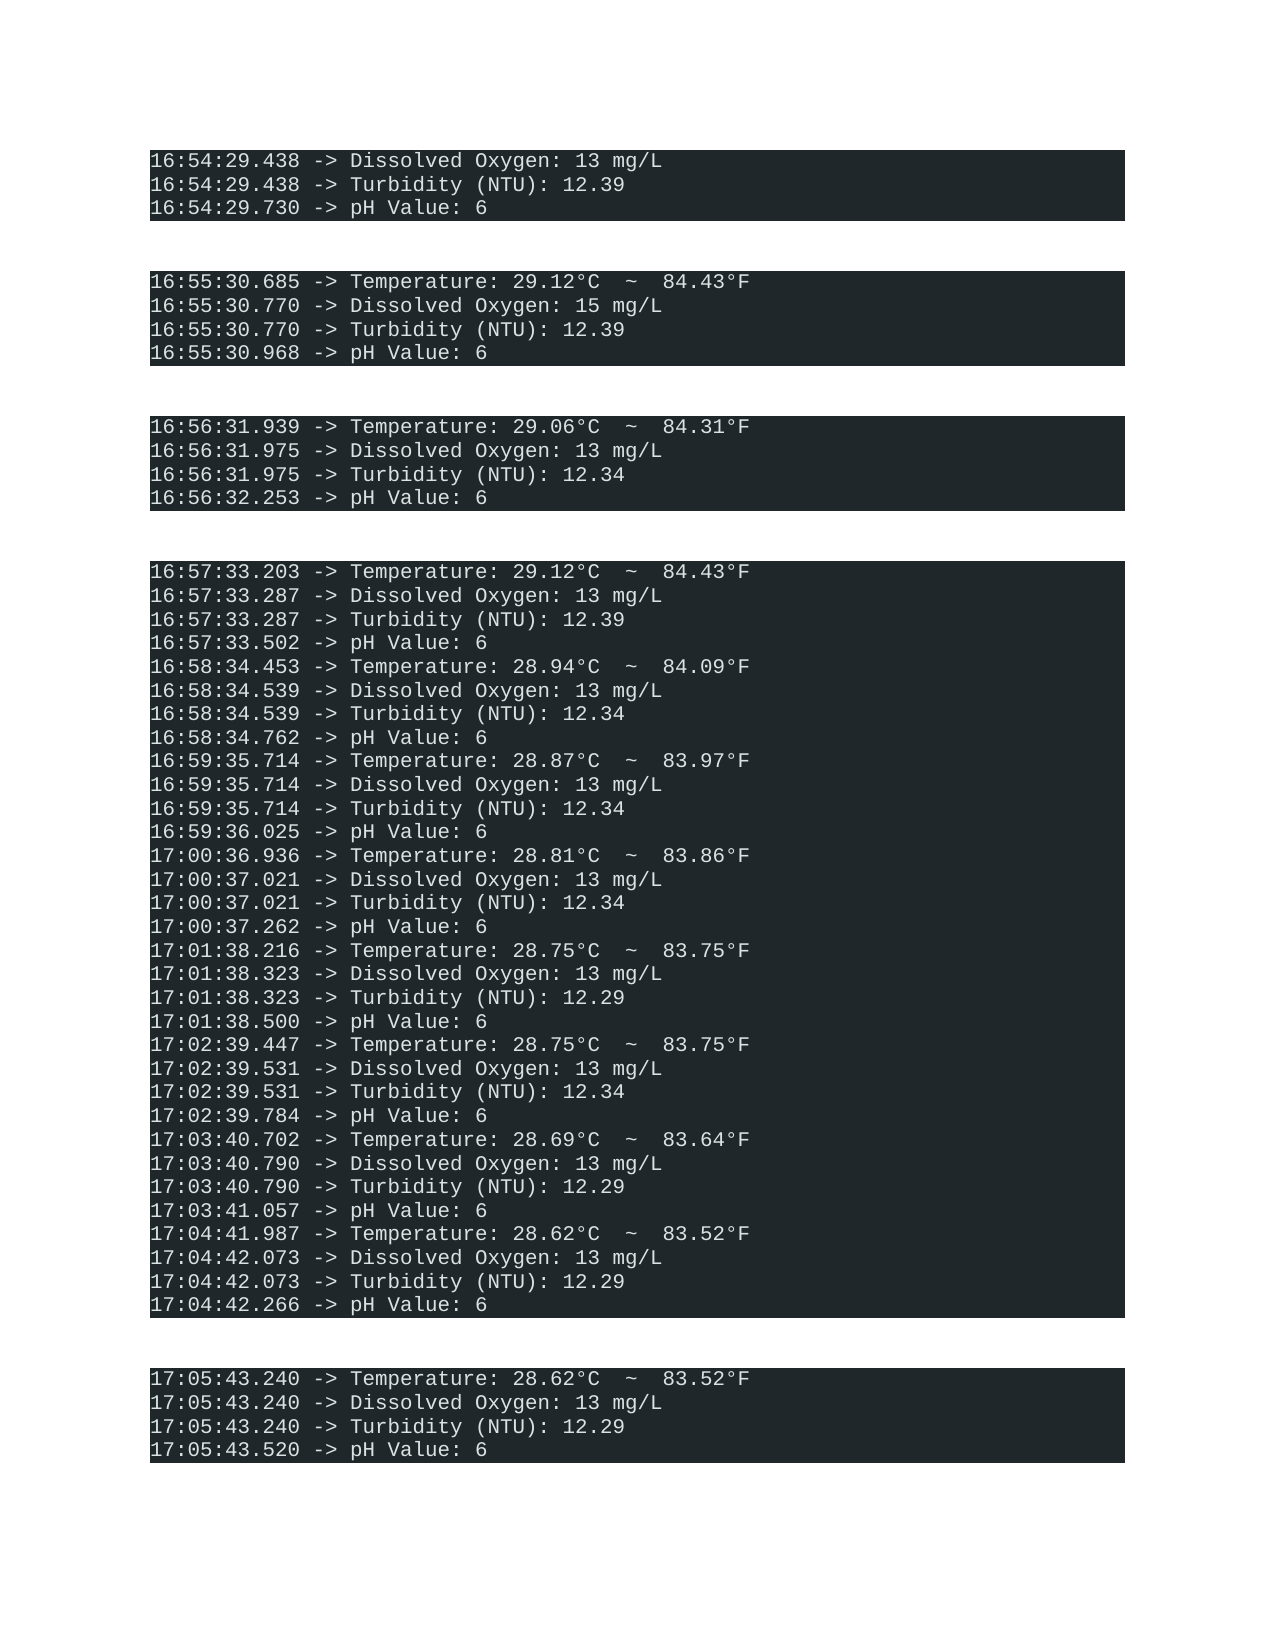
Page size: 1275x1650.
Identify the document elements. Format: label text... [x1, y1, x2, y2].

text 16:57:33.203 -> Temperature: 29.12°C ~ 84.43°F [150, 561, 1125, 585]
text 17:01:38.216 -> Temperature: 28.75°C ~ 83.75°F [150, 940, 1125, 963]
text 17:04:42.073 -> Dissolved Oxygen: 13 mg/L [150, 1247, 1125, 1271]
text 16:58:34.539 -> Dissolved Oxygen: 13 mg/L [150, 679, 1125, 703]
text 17:02:39.784 -> pH Value: 6 [150, 1105, 1125, 1129]
text 16:57:33.287 -> Turbidity (NTU): 12.39 [150, 609, 1125, 632]
text 17:04:41.987 -> Temperature: 28.62°C ~ 83.52°F [150, 1223, 1125, 1247]
text 17:01:38.500 -> pH Value: 6 [150, 1011, 1125, 1034]
text 17:05:43.240 -> Turbidity (NTU): 12.29 [150, 1416, 1125, 1439]
text 16:54:29.438 -> Dissolved Oxygen: 13 mg/L [150, 150, 1125, 174]
text 16:58:34.762 -> pH Value: 6 [150, 727, 1125, 751]
text 16:55:30.770 -> Dissolved Oxygen: 15 mg/L [150, 295, 1125, 319]
text 17:02:39.531 -> Turbidity (NTU): 12.34 [150, 1082, 1125, 1105]
text 16:54:29.438 -> Turbidity (NTU): 12.39 [150, 174, 1125, 197]
text 16:56:31.975 -> Dissolved Oxygen: 13 mg/L [150, 440, 1125, 464]
text 17:04:42.073 -> Turbidity (NTU): 12.29 [150, 1271, 1125, 1294]
text 16:56:31.975 -> Turbidity (NTU): 12.34 [150, 464, 1125, 487]
text 17:03:40.790 -> Turbidity (NTU): 12.29 [150, 1176, 1125, 1200]
text 17:01:38.323 -> Dissolved Oxygen: 13 mg/L [150, 963, 1125, 987]
text 17:05:43.240 -> Temperature: 28.62°C ~ 83.52°F [150, 1368, 1125, 1392]
text 17:03:41.057 -> pH Value: 6 [150, 1200, 1125, 1223]
text 17:01:38.323 -> Turbidity (NTU): 12.29 [150, 987, 1125, 1011]
text 17:00:37.021 -> Dissolved Oxygen: 13 mg/L [150, 869, 1125, 892]
text 16:55:30.685 -> Temperature: 29.12°C ~ 84.43°F [150, 271, 1125, 295]
text 17:00:37.262 -> pH Value: 6 [150, 916, 1125, 940]
text 16:57:33.502 -> pH Value: 6 [150, 632, 1125, 656]
text 16:59:35.714 -> Dissolved Oxygen: 13 mg/L [150, 774, 1125, 798]
text 17:00:37.021 -> Turbidity (NTU): 12.34 [150, 892, 1125, 916]
text 17:03:40.702 -> Temperature: 28.69°C ~ 83.64°F [150, 1129, 1125, 1152]
text 17:03:40.790 -> Dissolved Oxygen: 13 mg/L [150, 1152, 1125, 1176]
text 16:57:33.287 -> Dissolved Oxygen: 13 mg/L [150, 585, 1125, 609]
text 16:56:32.253 -> pH Value: 6 [150, 487, 1125, 511]
text 17:02:39.531 -> Dissolved Oxygen: 13 mg/L [150, 1058, 1125, 1082]
text 16:58:34.453 -> Temperature: 28.94°C ~ 84.09°F [150, 656, 1125, 679]
text 17:04:42.266 -> pH Value: 6 [150, 1294, 1125, 1318]
text 16:59:35.714 -> Temperature: 28.87°C ~ 83.97°F [150, 751, 1125, 774]
text 16:58:34.539 -> Turbidity (NTU): 12.34 [150, 703, 1125, 727]
text 17:02:39.447 -> Temperature: 28.75°C ~ 83.75°F [150, 1034, 1125, 1058]
text 16:55:30.968 -> pH Value: 6 [150, 342, 1125, 366]
text 16:59:35.714 -> Turbidity (NTU): 12.34 [150, 798, 1125, 821]
text 17:05:43.520 -> pH Value: 6 [150, 1439, 1125, 1463]
text 17:05:43.240 -> Dissolved Oxygen: 13 mg/L [150, 1392, 1125, 1416]
text 17:00:36.936 -> Temperature: 28.81°C ~ 83.86°F [150, 845, 1125, 869]
text 16:56:31.939 -> Temperature: 29.06°C ~ 84.31°F [150, 416, 1125, 440]
text 16:54:29.730 -> pH Value: 6 [150, 197, 1125, 221]
text 16:55:30.770 -> Turbidity (NTU): 12.39 [150, 319, 1125, 342]
text 16:59:36.025 -> pH Value: 6 [150, 821, 1125, 845]
